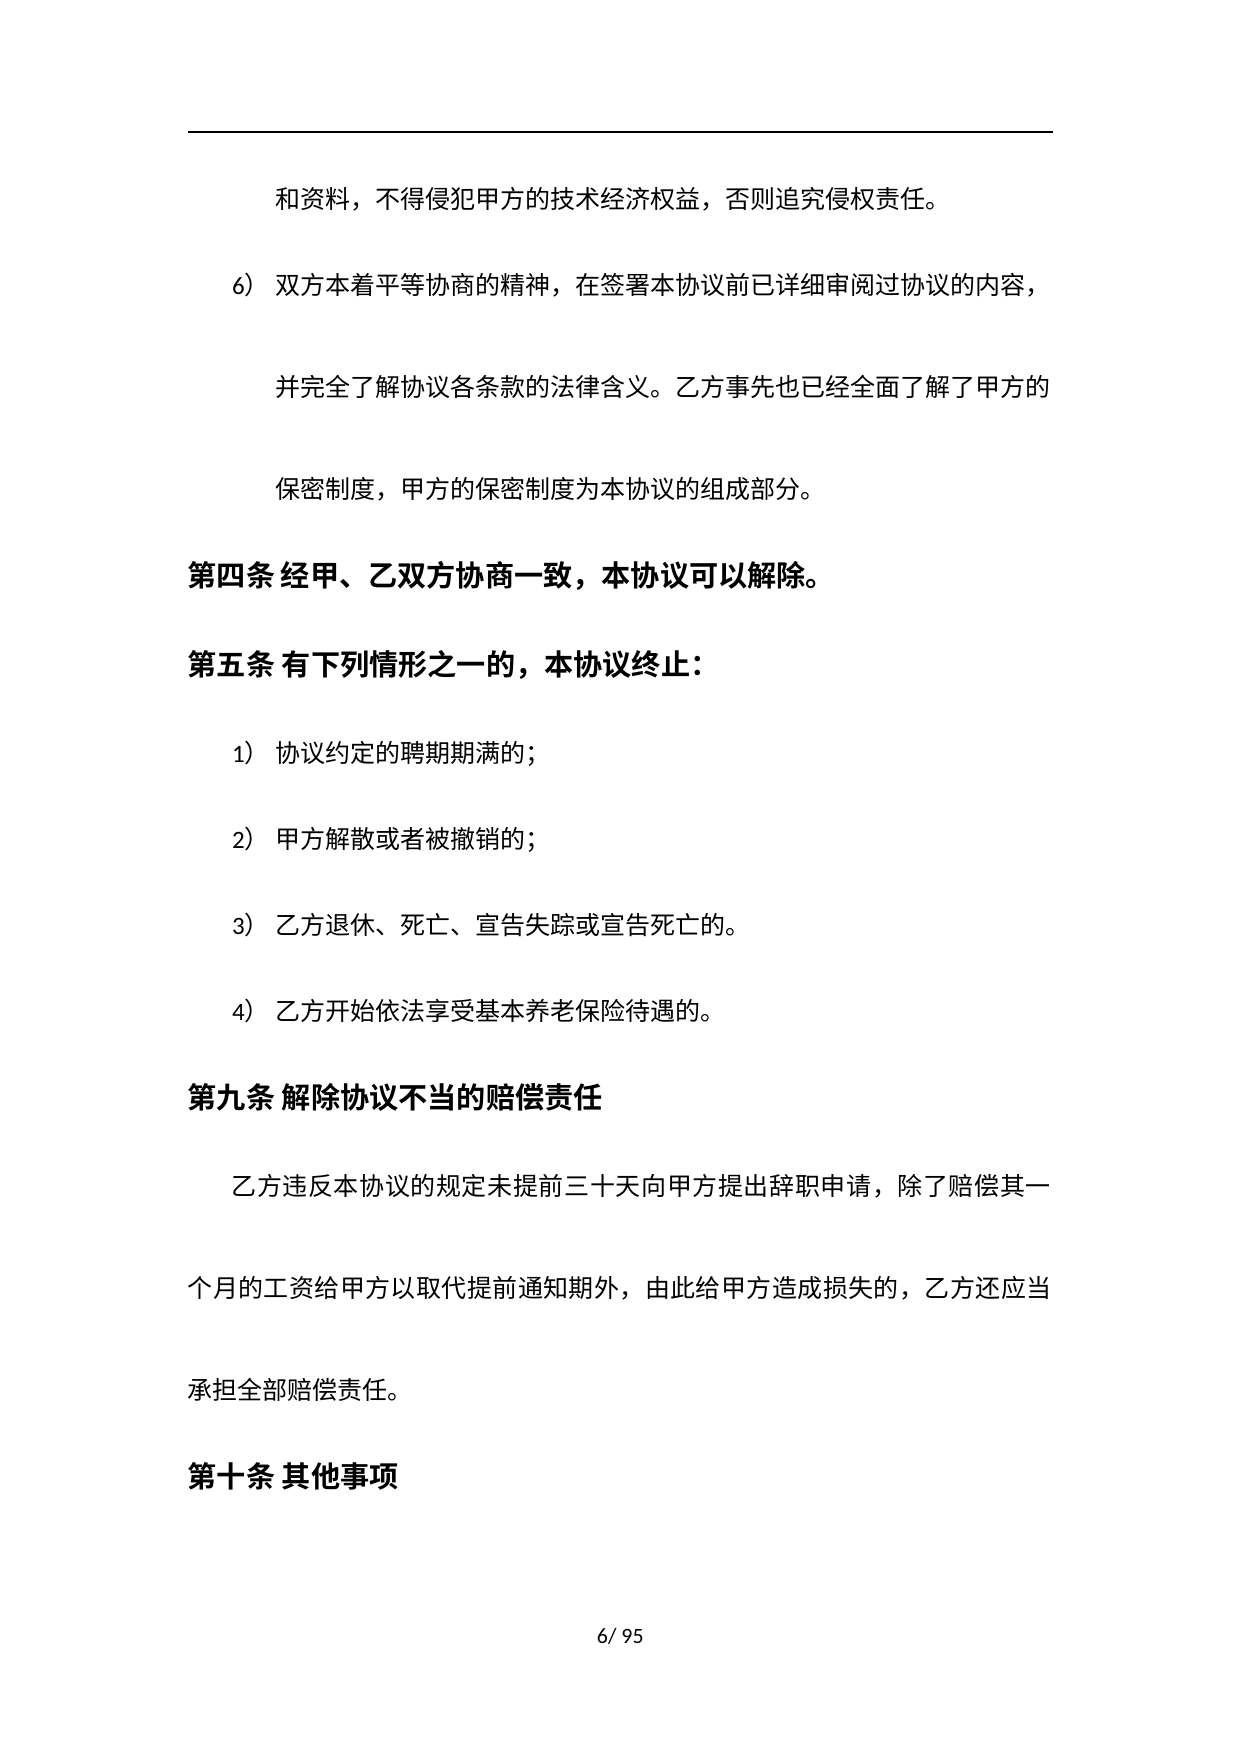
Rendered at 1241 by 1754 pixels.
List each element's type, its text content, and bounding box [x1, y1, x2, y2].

list 甲方解散或者被撤销的； [232, 804, 1053, 872]
list 协议约定的聘期期满的； [232, 718, 1053, 786]
list 乙方退休、死亡、宣告失踪或宣告死亡的。 [232, 890, 1053, 958]
list 双方本着平等协商的精神，在签署本协议前已详细审阅过协议的内容，并完全了解协议各条款的法律含义。乙方事先也已经全面了解了甲方的保密制度，甲方的保密制度为本协议的组成部分。 [232, 250, 1053, 522]
text 乙方违反本协议的规定未提前三十天向甲方提出辞职申请，除了赔偿其一个月的工资给甲方以取代提前通知期外，由此给甲方造成损失的，乙方还应当承担全部赔偿责任。 [187, 1151, 1053, 1423]
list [232, 164, 1053, 232]
text 第五条 有下列情形之一的，本协议终止： [187, 629, 1053, 697]
text 第十条 其他事项 [187, 1441, 1053, 1509]
text 第九条 解除协议不当的赔偿责任 [187, 1062, 1053, 1130]
list 乙方开始依法享受基本养老保险待遇的。 [232, 976, 1053, 1044]
text 第四条 经甲、乙双方协商一致，本协议可以解除。 [187, 540, 1053, 608]
